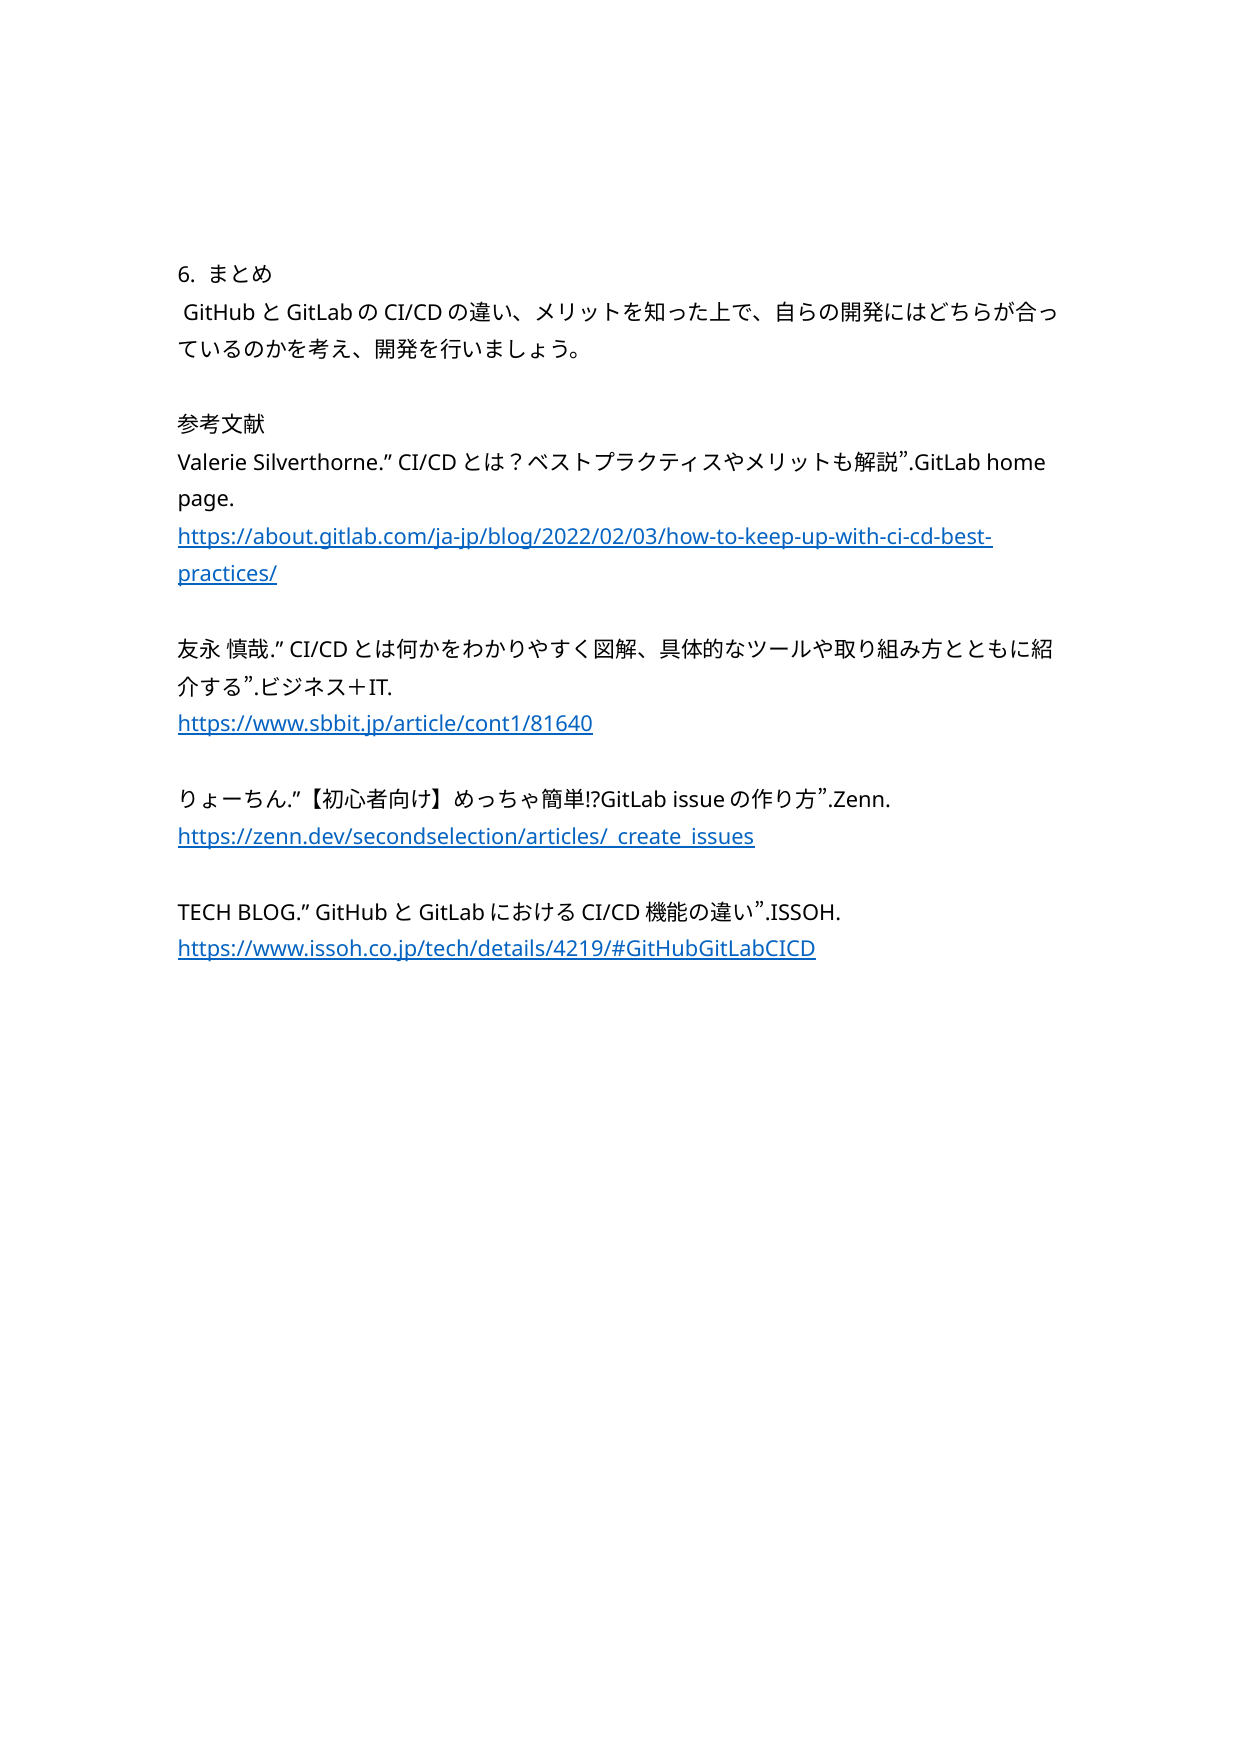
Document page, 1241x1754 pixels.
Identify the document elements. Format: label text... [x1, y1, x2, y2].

text Valerie Silverthorne.” CI/CDとは？ベストプラクティスやメリットも解説”.GitLab home page. [177, 442, 1063, 517]
text TECH BLOG.” GitHubとGitLabにおけるCI/CD機能の違い”.ISSOH. [177, 892, 1063, 929]
text https://zenn.dev/secondselection/articles/_create_issues [177, 817, 1063, 854]
text りょーちん.”【初心者向け】めっちゃ簡単!?GitLab issueの作り方”.Zenn. [177, 779, 1063, 817]
text 友永 慎哉.” CI/CDとは何かをわかりやすく図解、具体的なツールや取り組み方とともに紹介する”.ビジネス＋IT. [177, 629, 1063, 704]
text 参考文献 [177, 404, 1063, 442]
text GitHubとGitLabのCI/CDの違い、メリットを知った上で、自らの開発にはどちらが合っているのかを考え、開発を行いましょう。 [177, 292, 1063, 367]
text https://www.sbbit.jp/article/cont1/81640 [177, 704, 1063, 742]
text https://about.gitlab.com/ja-jp/blog/2022/02/03/how-to-keep-up-with-ci-cd-best-practices/ [177, 517, 1063, 592]
text https://www.issoh.co.jp/tech/details/4219/#GitHubGitLabCICD [177, 929, 1063, 967]
text 6. まとめ [177, 254, 1063, 292]
